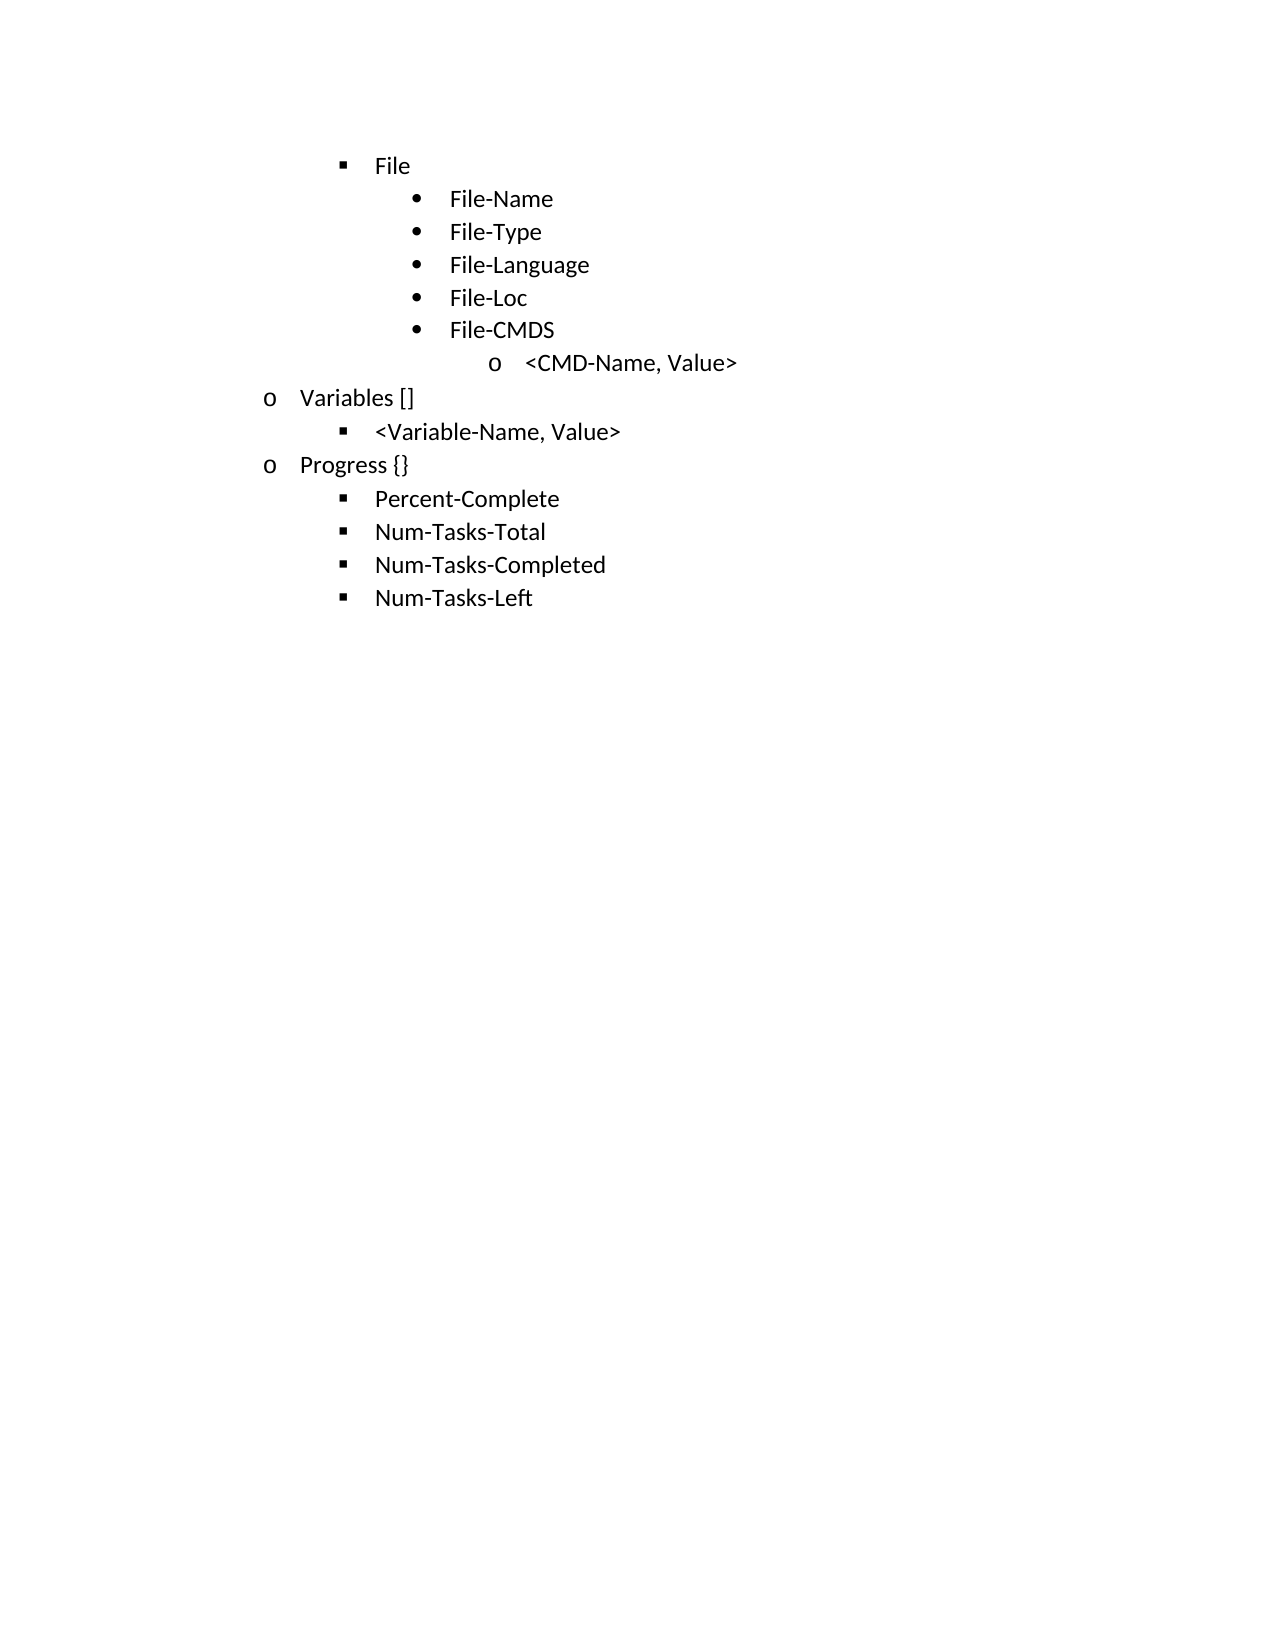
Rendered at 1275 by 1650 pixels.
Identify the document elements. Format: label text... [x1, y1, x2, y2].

list Variables [] [262, 382, 1125, 413]
list File-CMDS [412, 314, 1125, 345]
list <CMD-Name, Value> [487, 347, 1125, 379]
list Num-Tasks-Left [337, 582, 1125, 612]
list File-Name [412, 183, 1125, 213]
list File-Type [412, 216, 1125, 246]
list <Variable-Name, Value> [337, 416, 1125, 447]
list File [337, 150, 1125, 181]
list Percent-Complete [337, 483, 1125, 514]
list Num-Tasks-Completed [337, 549, 1125, 579]
list File-Language [412, 249, 1125, 279]
list File-Loc [412, 282, 1125, 312]
list Progress {} [262, 449, 1125, 481]
list Num-Tasks-Total [337, 516, 1125, 547]
